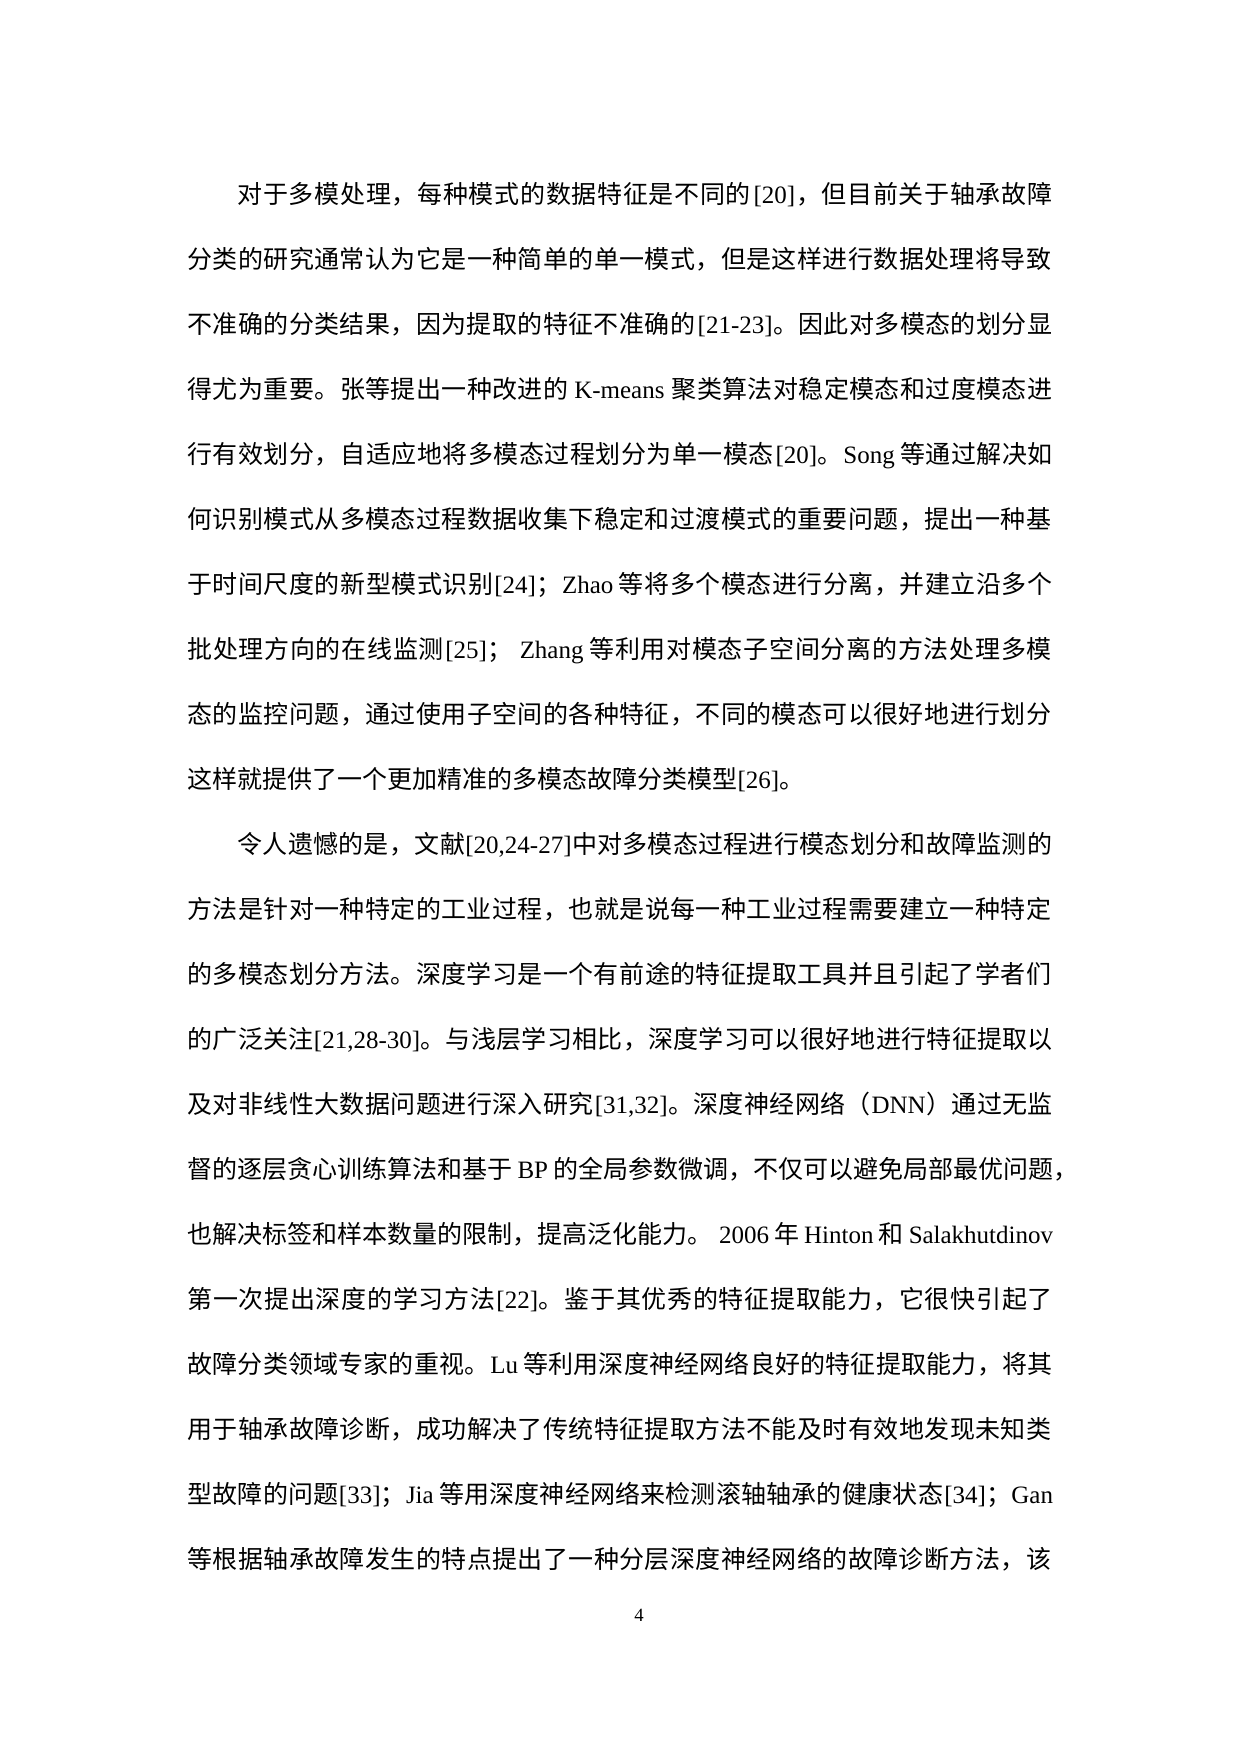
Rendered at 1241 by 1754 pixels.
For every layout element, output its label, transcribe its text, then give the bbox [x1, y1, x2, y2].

text 对于多模处理，每种模式的数据特征是不同的[20]，但目前关于轴承故障分类的研究通常认为它是一种简单的单一模式，但是这样进行数据处理将导致不准确的分类结果，因为提取的特征不准确的[21-23]。因此对多模态的划分显得尤为重要。张等提出一种改进的K-means 聚类算法对稳定模态和过度模态进行有效划分，自适应地将多模态过程划分为单一模态[20]。Song等通过解决如何识别模式从多模态过程数据收集下稳定和过渡模式的重要问题，提出一种基于时间尺度的新型模式识别[24]；Zhao等将多个模态进行分离，并建立沿多个批处理方向的在线监测[25]； Zhang等利用对模态子空间分离的方法处理多模态的监控问题，通过使用子空间的各种特征，不同的模态可以很好地进行划分，这样就提供了一个更加精准的多模态故障分类模型[26]。 [187, 160, 1053, 810]
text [187, 810, 1053, 1590]
